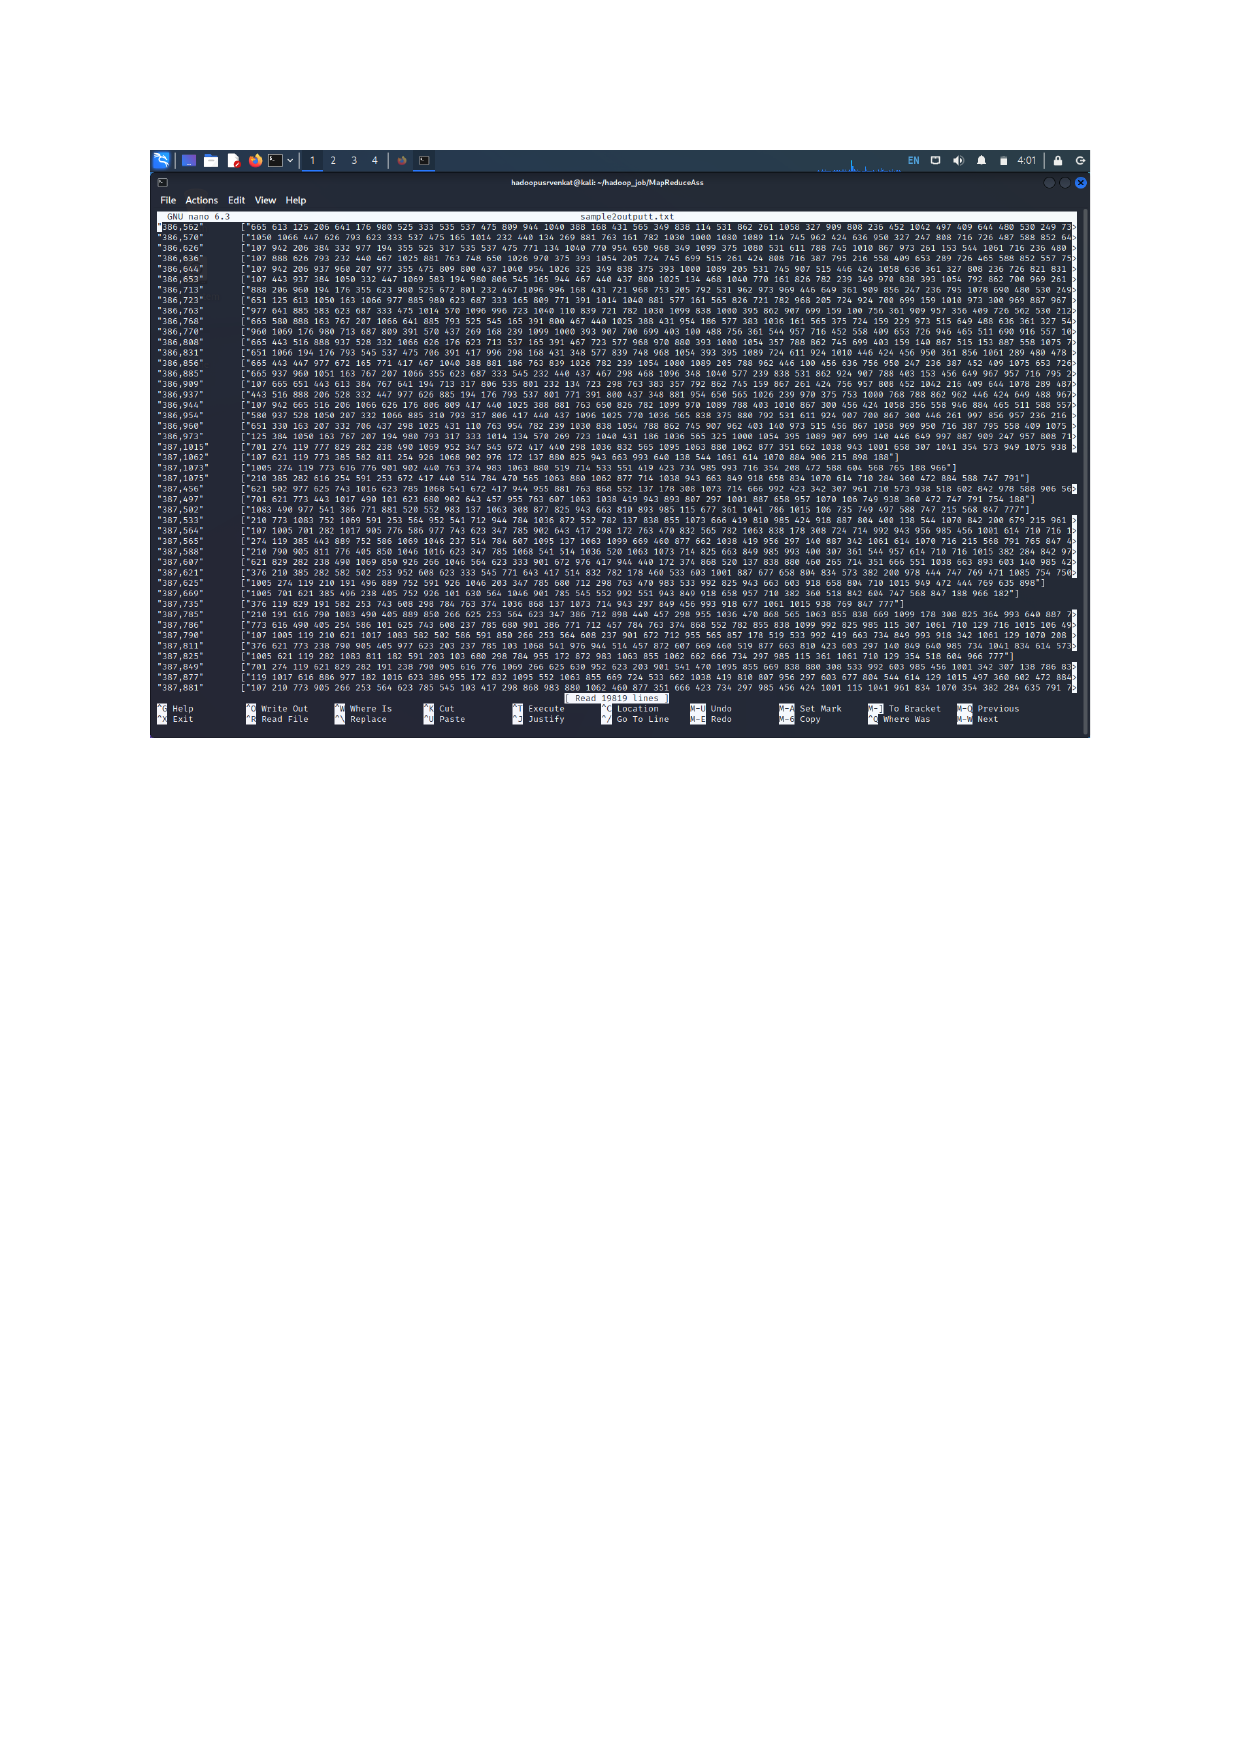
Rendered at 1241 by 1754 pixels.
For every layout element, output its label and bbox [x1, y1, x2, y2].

picture [150, 150, 1091, 738]
